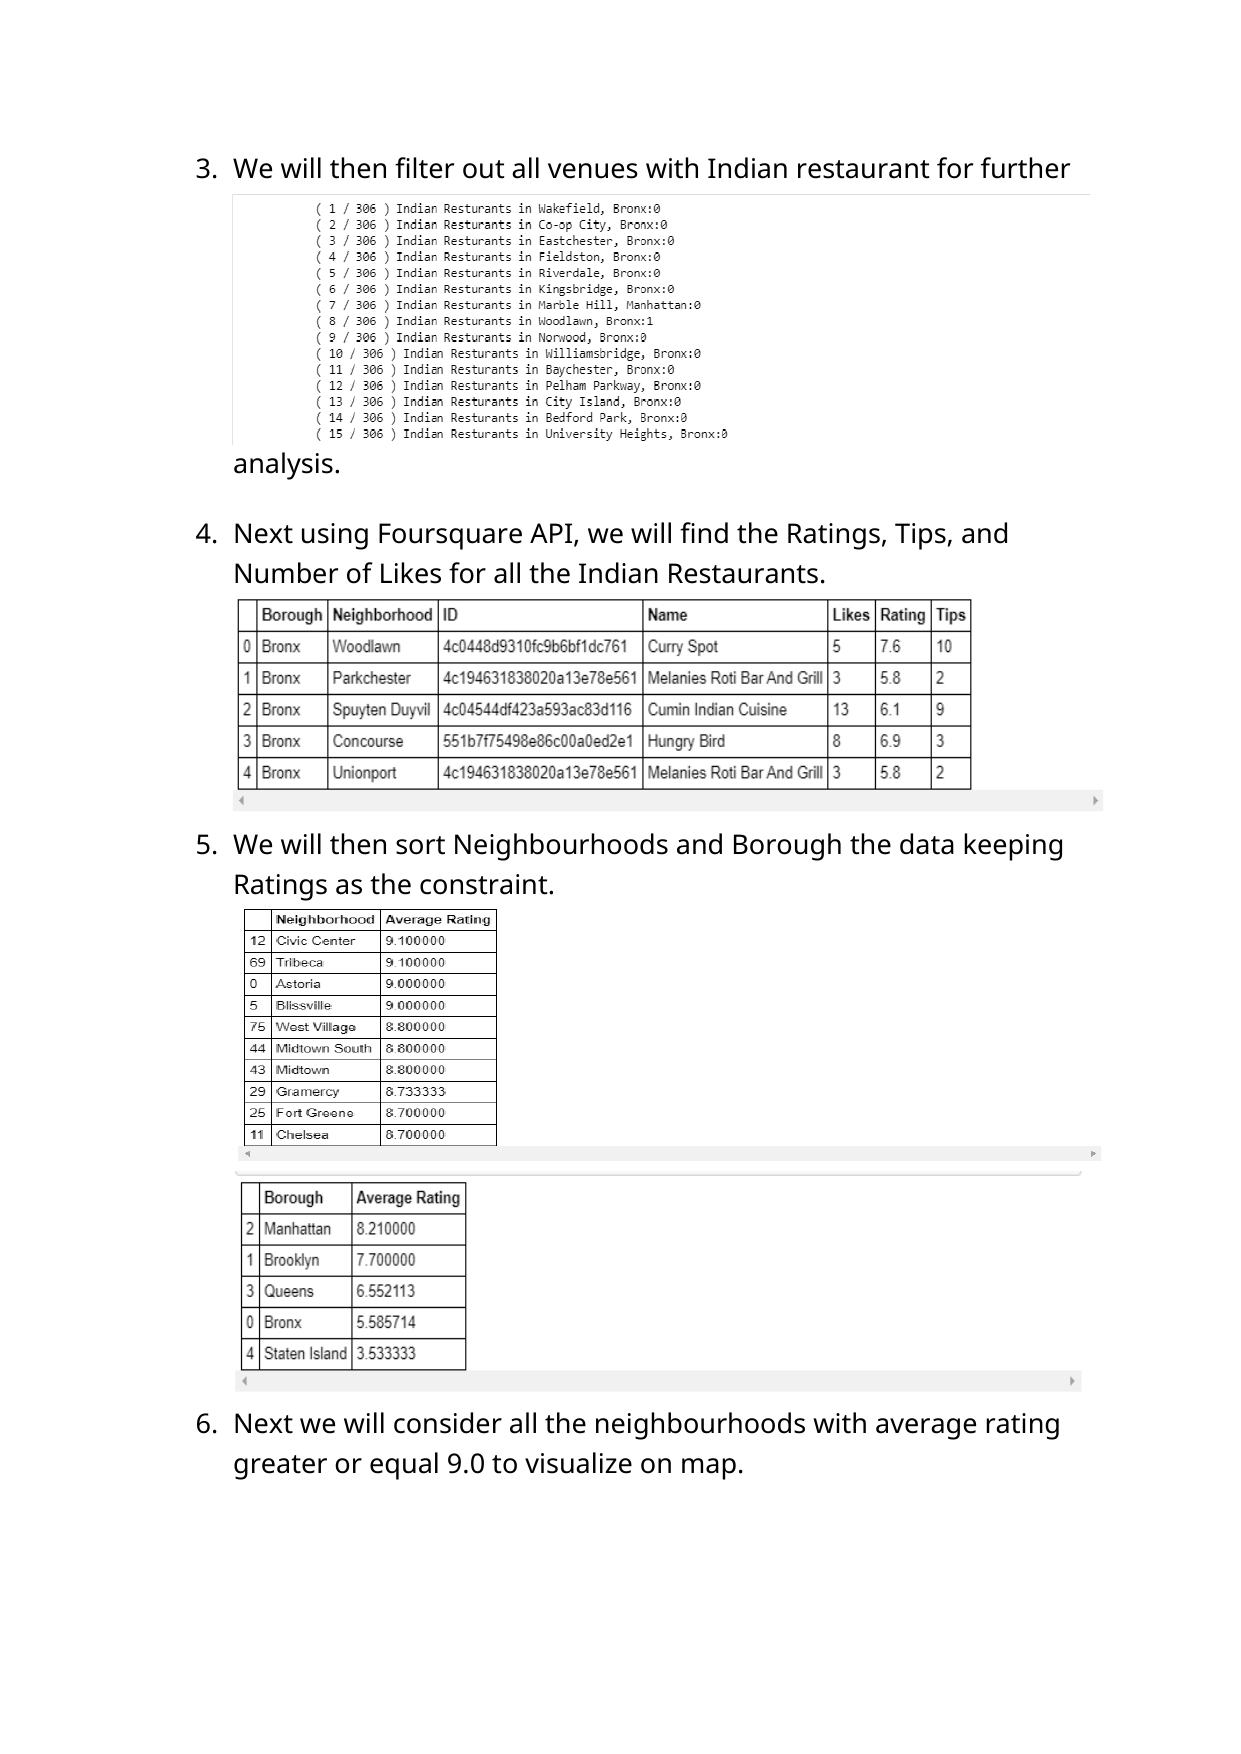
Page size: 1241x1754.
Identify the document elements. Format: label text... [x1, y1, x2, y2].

picture [232, 593, 1104, 824]
list Next using Foursquare API, we will find the Ratings, Tips, and Number of Likes for all the Indian Restaurants. [195, 514, 1090, 591]
picture [232, 194, 1091, 445]
list We will then sort Neighbourhoods and Borough the data keeping Ratings as the constraint. [195, 826, 1090, 902]
picture [232, 905, 1102, 1170]
list Next we will consider all the neighbourhoods with average rating greater or equal 9.0 to visualize on map. [195, 1404, 1090, 1481]
picture [232, 1171, 1085, 1403]
